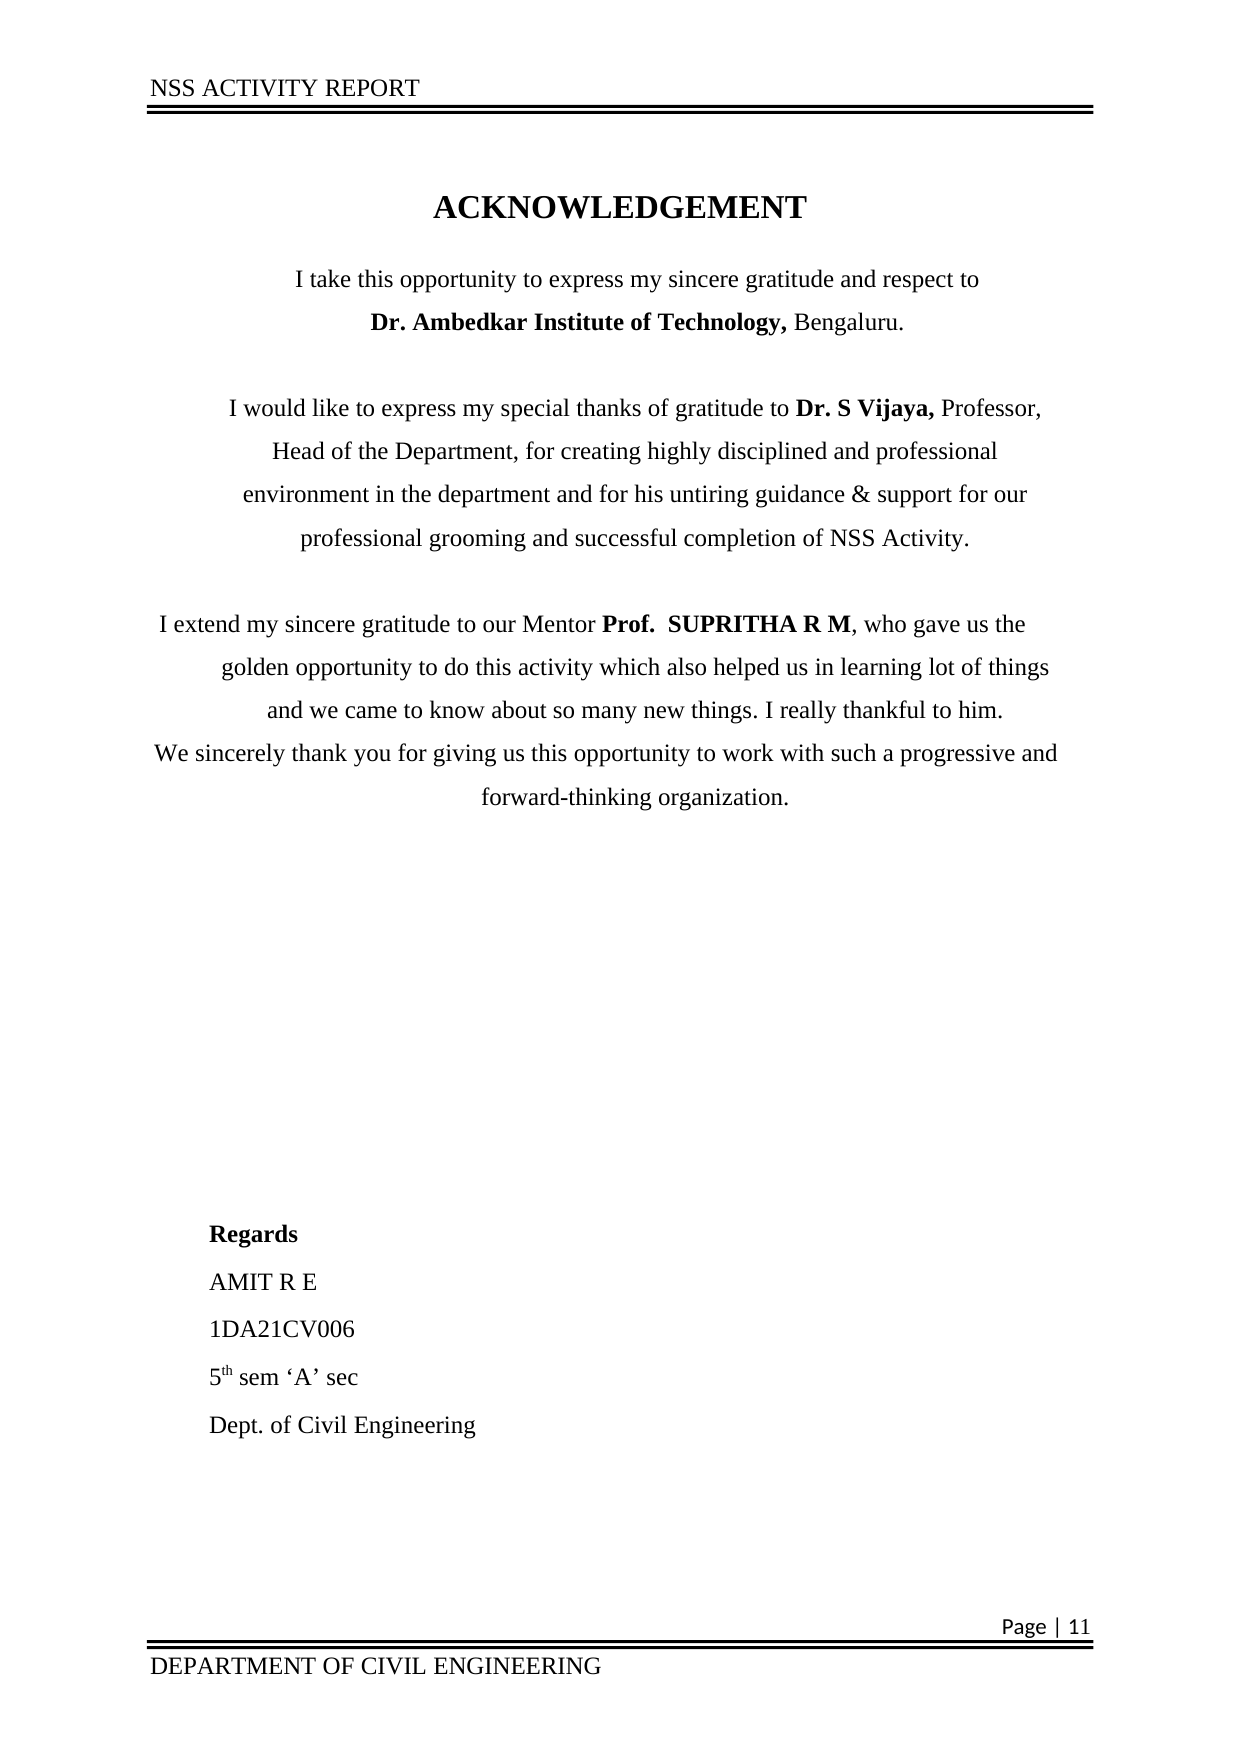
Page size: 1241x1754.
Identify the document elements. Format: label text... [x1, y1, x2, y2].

text We sincerely thank you for giving us this opportunity to work with such a progressive and [154, 738, 1107, 767]
text ACKNOWLEDGEMENT [159, 188, 1081, 226]
text Dr. Ambedkar Institute of Technology, Bengaluru. [194, 307, 1081, 336]
text and we came to know about so many new things. I really thankful to him. [267, 695, 1107, 724]
text 5th sem ‘A’ sec [209, 1362, 1107, 1391]
text Dept. of Civil Engineering [209, 1410, 1107, 1438]
text I extend my sincere gratitude to our Mentor Prof. SUPRITHA R M, who gave us the golden opportunity to do this activity which also helped us in learning lot of things [159, 609, 1053, 681]
text I would like to express my special thanks of gratitude to Dr. S Vijaya, Professor, Head of the Department, for creating highly disciplined and professional environment in the department and for his untiring guidance & support for our professional grooming and successful completion of NSS Activity. [224, 393, 1045, 551]
text forward-thinking organization. [189, 782, 1081, 810]
text I take this opportunity to express my sincere gratitude and respect to [193, 264, 1081, 293]
text Regards AMIT R E 1DA21CV006 [209, 1219, 357, 1343]
